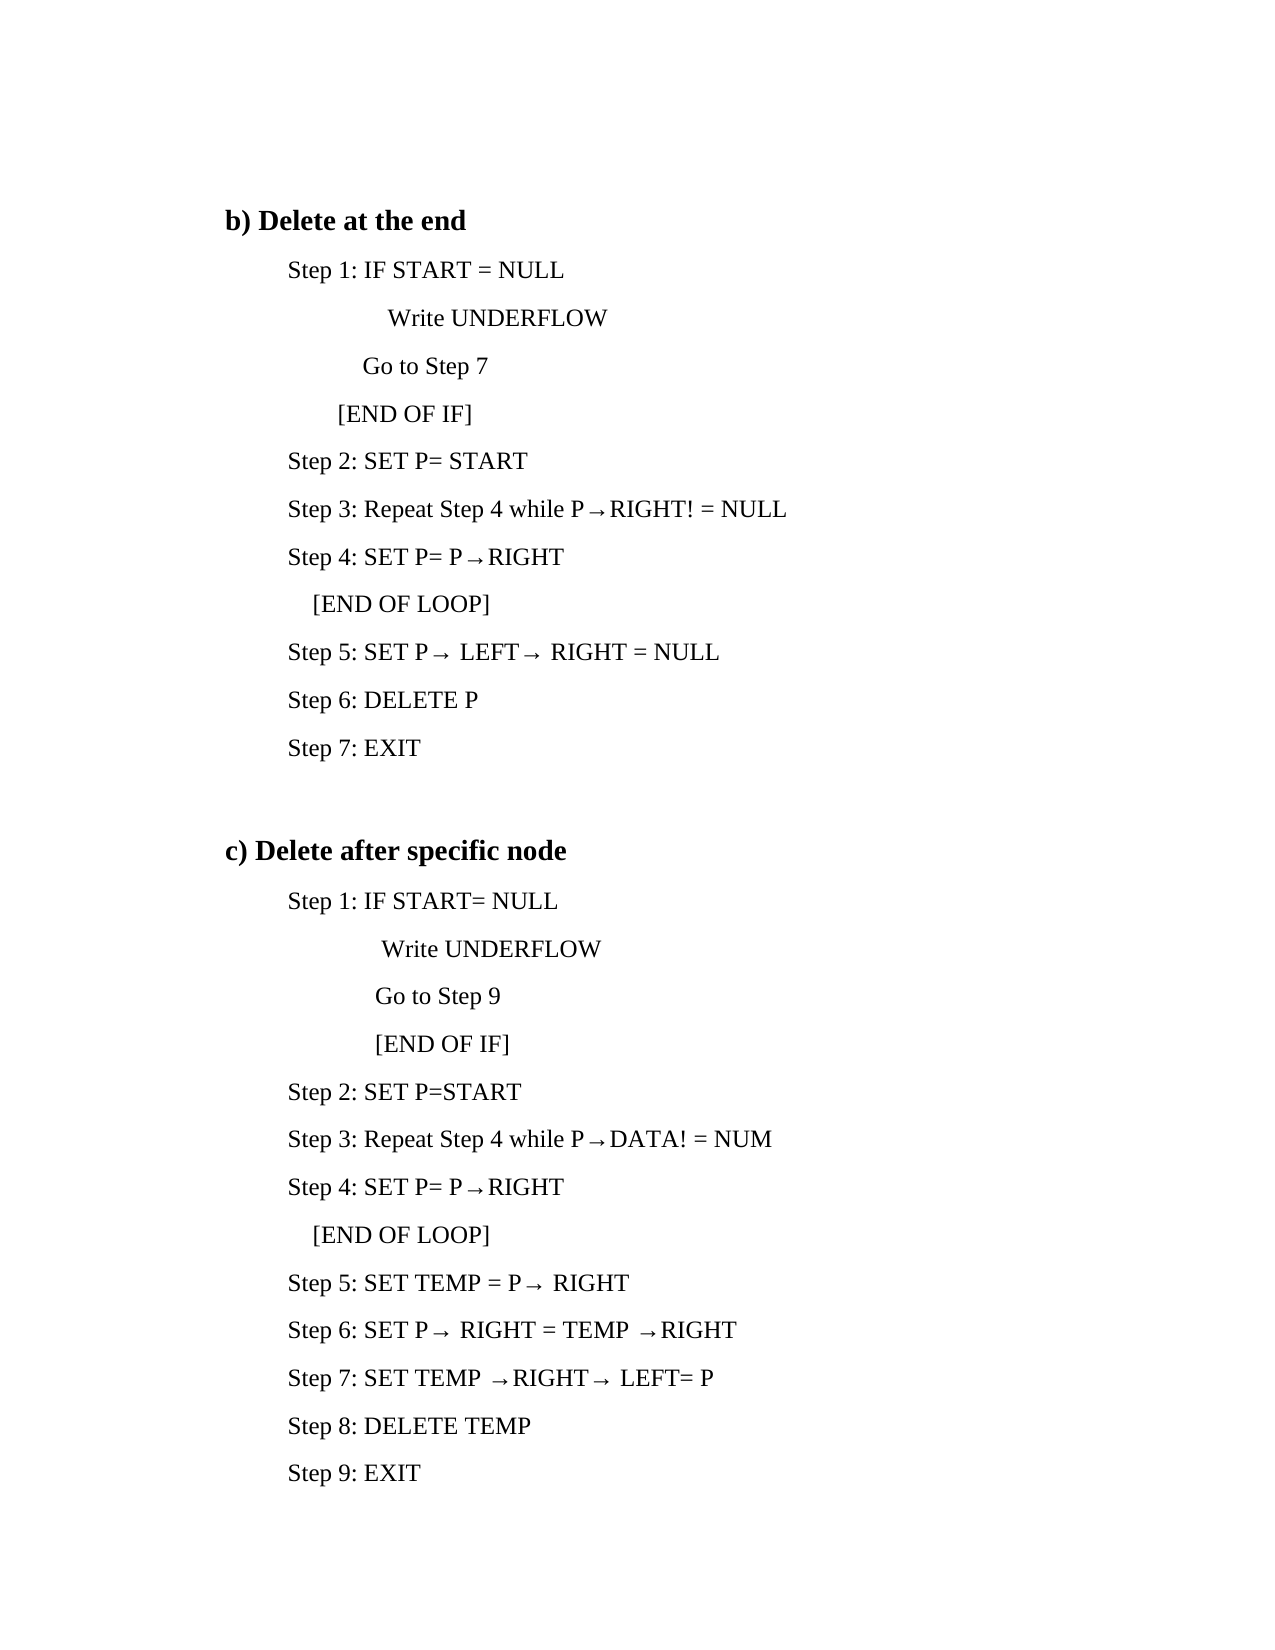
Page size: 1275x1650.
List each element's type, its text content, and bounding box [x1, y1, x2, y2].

text b) Delete at the end [225, 203, 1125, 236]
text Go to Step 9 [262, 981, 1125, 1010]
text Go to Step 7 [262, 351, 1125, 380]
text c) Delete after specific node [225, 833, 1125, 867]
text Step 7: EXIT [262, 733, 1125, 761]
text Step 8: DELETE TEMP [262, 1411, 1125, 1439]
text Step 1: IF START = NULL [262, 256, 1125, 284]
text Step 3: Repeat Step 4 while P→DATA! = NUM [262, 1124, 1125, 1153]
text [END OF LOOP] [262, 1220, 1125, 1249]
text Write UNDERFLOW [262, 934, 1125, 962]
text Step 5: SET TEMP = P→ RIGHT [262, 1268, 1125, 1296]
text Step 2: SET P= START [262, 446, 1125, 475]
text Step 6: DELETE P [262, 685, 1125, 714]
text Step 1: IF START= NULL [262, 886, 1125, 915]
text Step 3: Repeat Step 4 while P→RIGHT! = NULL [262, 494, 1125, 523]
text Step 5: SET P→ LEFT→ RIGHT = NULL [262, 637, 1125, 666]
text Step 4: SET P= P→RIGHT [262, 1172, 1125, 1201]
text [END OF LOOP] [262, 589, 1125, 618]
text Step 9: EXIT [262, 1458, 1125, 1487]
text Step 6: SET P→ RIGHT = TEMP →RIGHT [262, 1315, 1125, 1344]
text [END OF IF] [262, 399, 1125, 427]
text Step 2: SET P=START [262, 1077, 1125, 1106]
text [END OF IF] [262, 1029, 1125, 1058]
text Write UNDERFLOW [262, 303, 1125, 332]
text Step 4: SET P= P→RIGHT [262, 542, 1125, 571]
text Step 7: SET TEMP →RIGHT→ LEFT= P [262, 1363, 1125, 1392]
